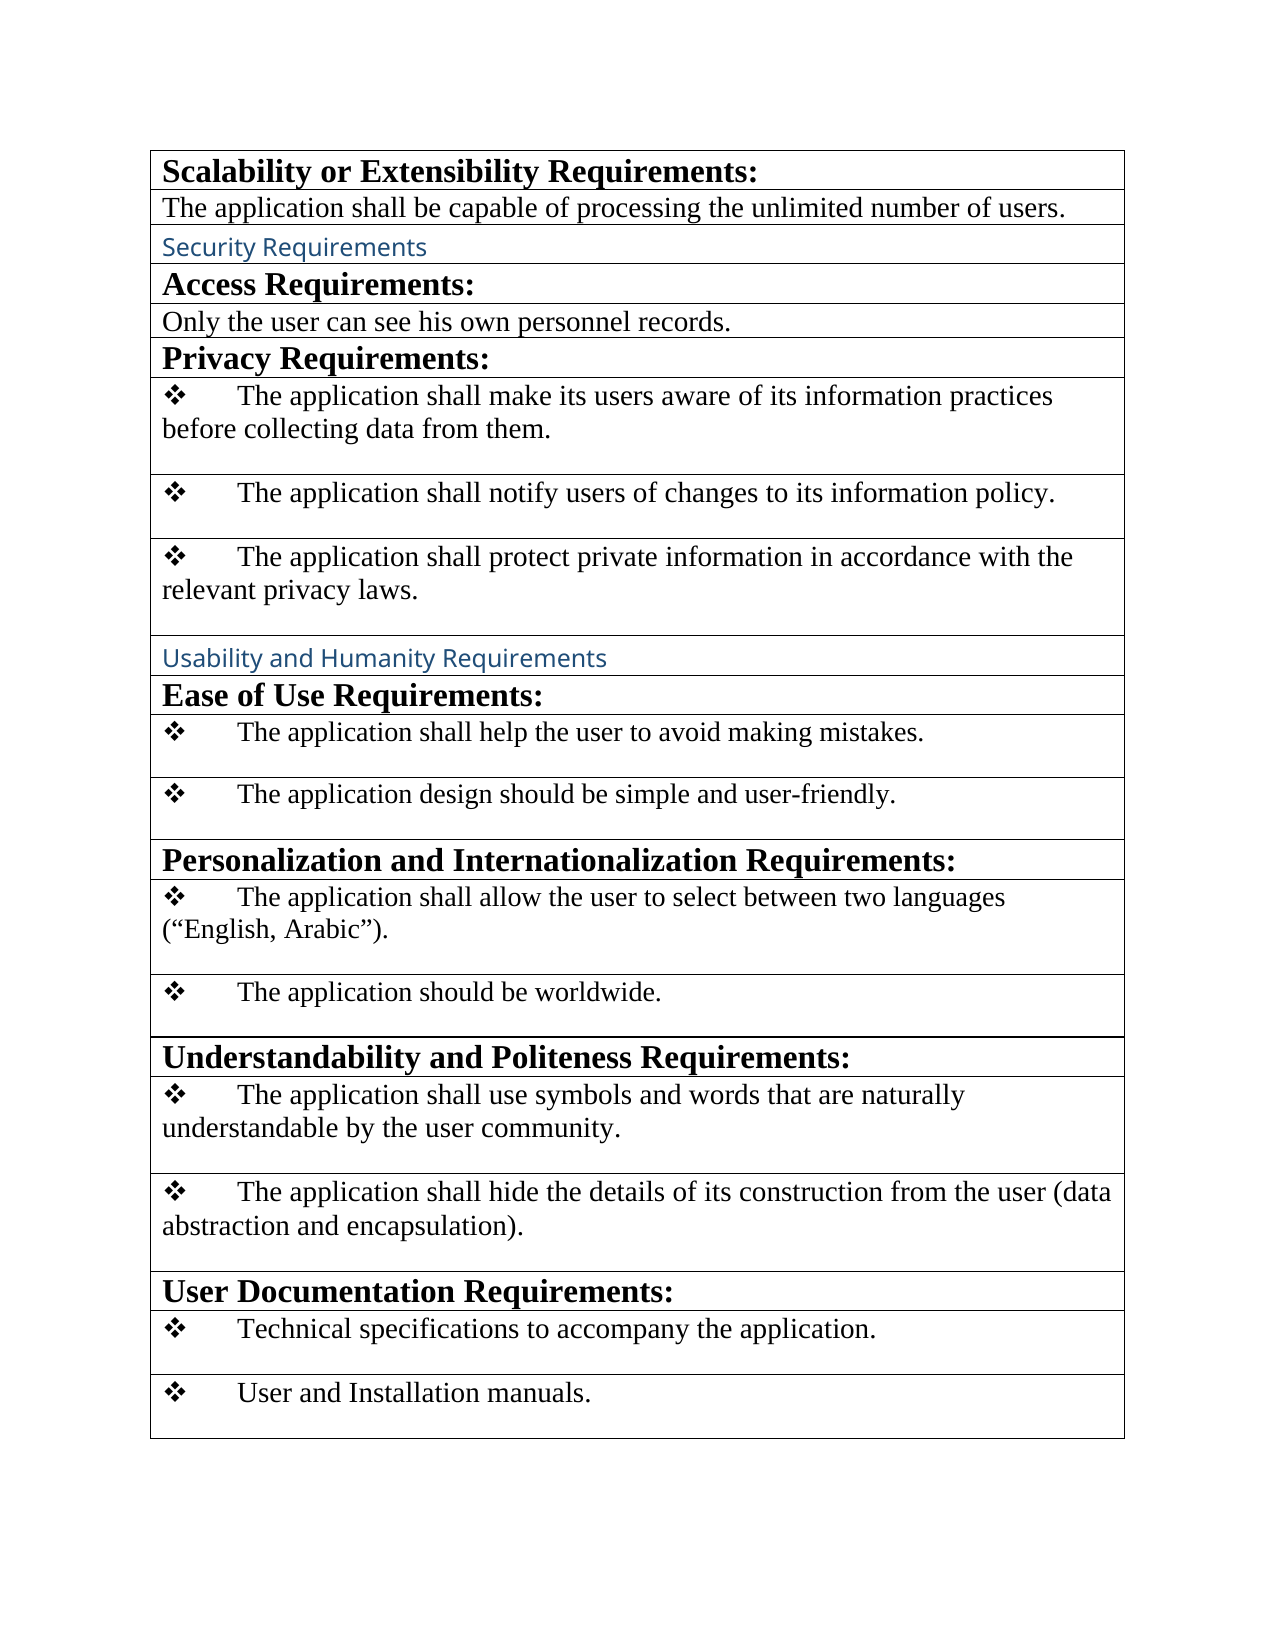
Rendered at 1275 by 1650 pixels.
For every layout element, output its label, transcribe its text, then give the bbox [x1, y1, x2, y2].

table_cell The application shall use symbols and words that are naturally understandable by the user community. [151, 1077, 1124, 1173]
table_cell The application shall help the user to avoid making mistakes. [151, 715, 1124, 777]
table_cell The application shall hide the details of its construction from the user (data abstraction and encapsulation). [151, 1174, 1124, 1271]
table_cell User and Installation manuals. [151, 1375, 1124, 1438]
table_cell Security Requirements [151, 225, 1124, 263]
table_cell The application shall allow the user to select between two languages (“English, Arabic”). [151, 880, 1124, 974]
table_cell Personalization and Internationalization Requirements: [151, 840, 1124, 879]
table_cell Privacy Requirements: [151, 338, 1124, 377]
table_cell The application should be worldwide. [151, 975, 1124, 1036]
table_cell Scalability or Extensibility Requirements: [151, 151, 1124, 189]
table_cell Only the user can see his own personnel records. [151, 304, 1124, 337]
table_cell Usability and Humanity Requirements [151, 636, 1124, 674]
table_cell Technical specifications to accompany the application. [151, 1311, 1124, 1374]
table_cell Understandability and Politeness Requirements: [151, 1038, 1124, 1076]
table_cell The application shall be capable of processing the unlimited number of users. [151, 190, 1124, 224]
table_cell The application shall protect private information in accordance with the relevant privacy laws. [151, 539, 1124, 635]
table_cell Access Requirements: [151, 264, 1124, 303]
table_cell The application shall notify users of changes to its information policy. [151, 475, 1124, 538]
table_cell The application shall make its users aware of its information practices before collecting data from them. [151, 378, 1124, 474]
table_cell The application design should be simple and user-friendly. [151, 778, 1124, 839]
table_cell Ease of Use Requirements: [151, 676, 1124, 714]
table_cell User Documentation Requirements: [151, 1272, 1124, 1310]
